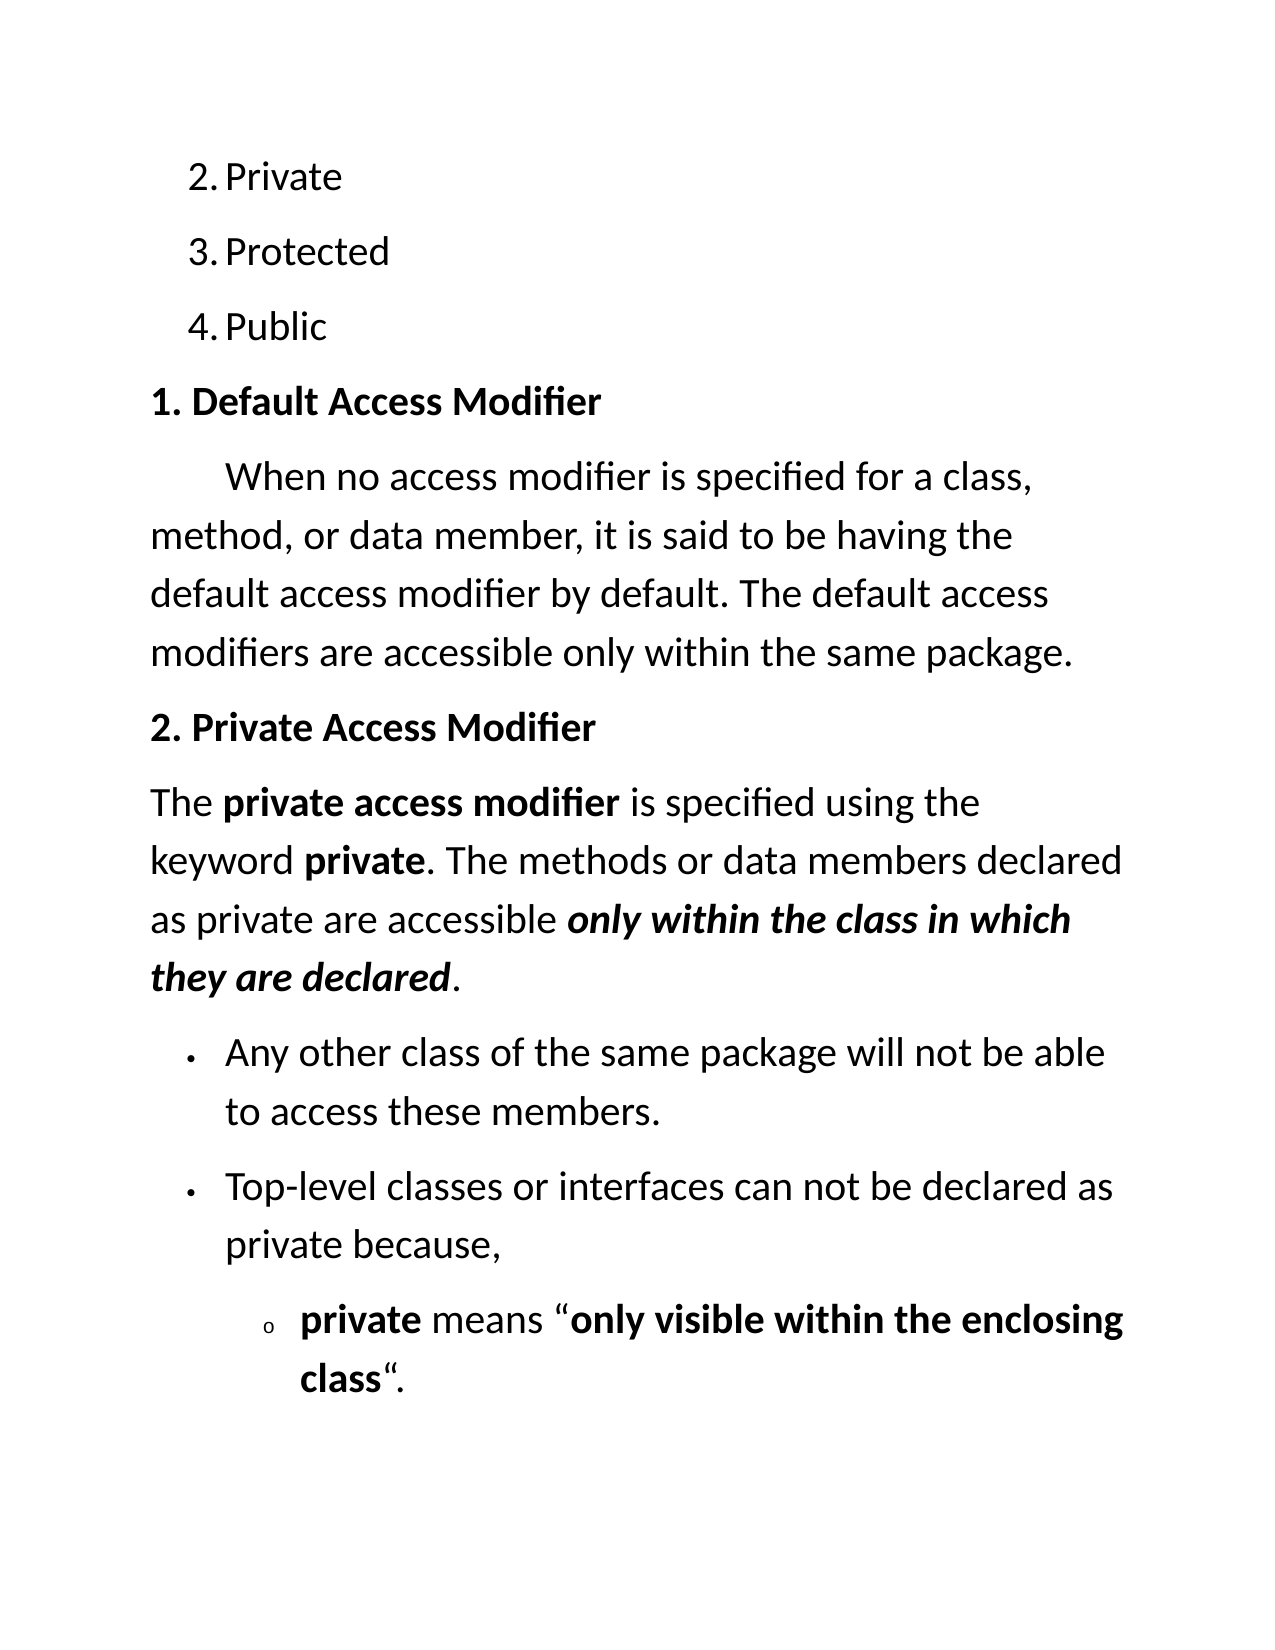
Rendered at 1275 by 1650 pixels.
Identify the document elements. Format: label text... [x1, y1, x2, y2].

text When no access modifier is specified for a class, method, or data member, it is said to be having the default access modifier by default. The default access modifiers are accessible only within the same package. [150, 450, 1125, 677]
list Protected [187, 225, 1125, 276]
list Private [187, 150, 1125, 201]
list Public [187, 300, 1125, 351]
text The private access modifier is specified using the keyword private. The methods or data members declared as private are accessible only within the class in which they are declared. [150, 776, 1125, 1002]
list Any other class of the same package will not be able to access these members. [187, 1026, 1125, 1136]
list private means “only visible within the enclosing class“. [262, 1293, 1125, 1403]
text 1. Default Access Modifier [150, 375, 1125, 426]
list Top-level classes or interfaces can not be declared as private because, [187, 1160, 1125, 1269]
text 2. Private Access Modifier [150, 701, 1125, 752]
